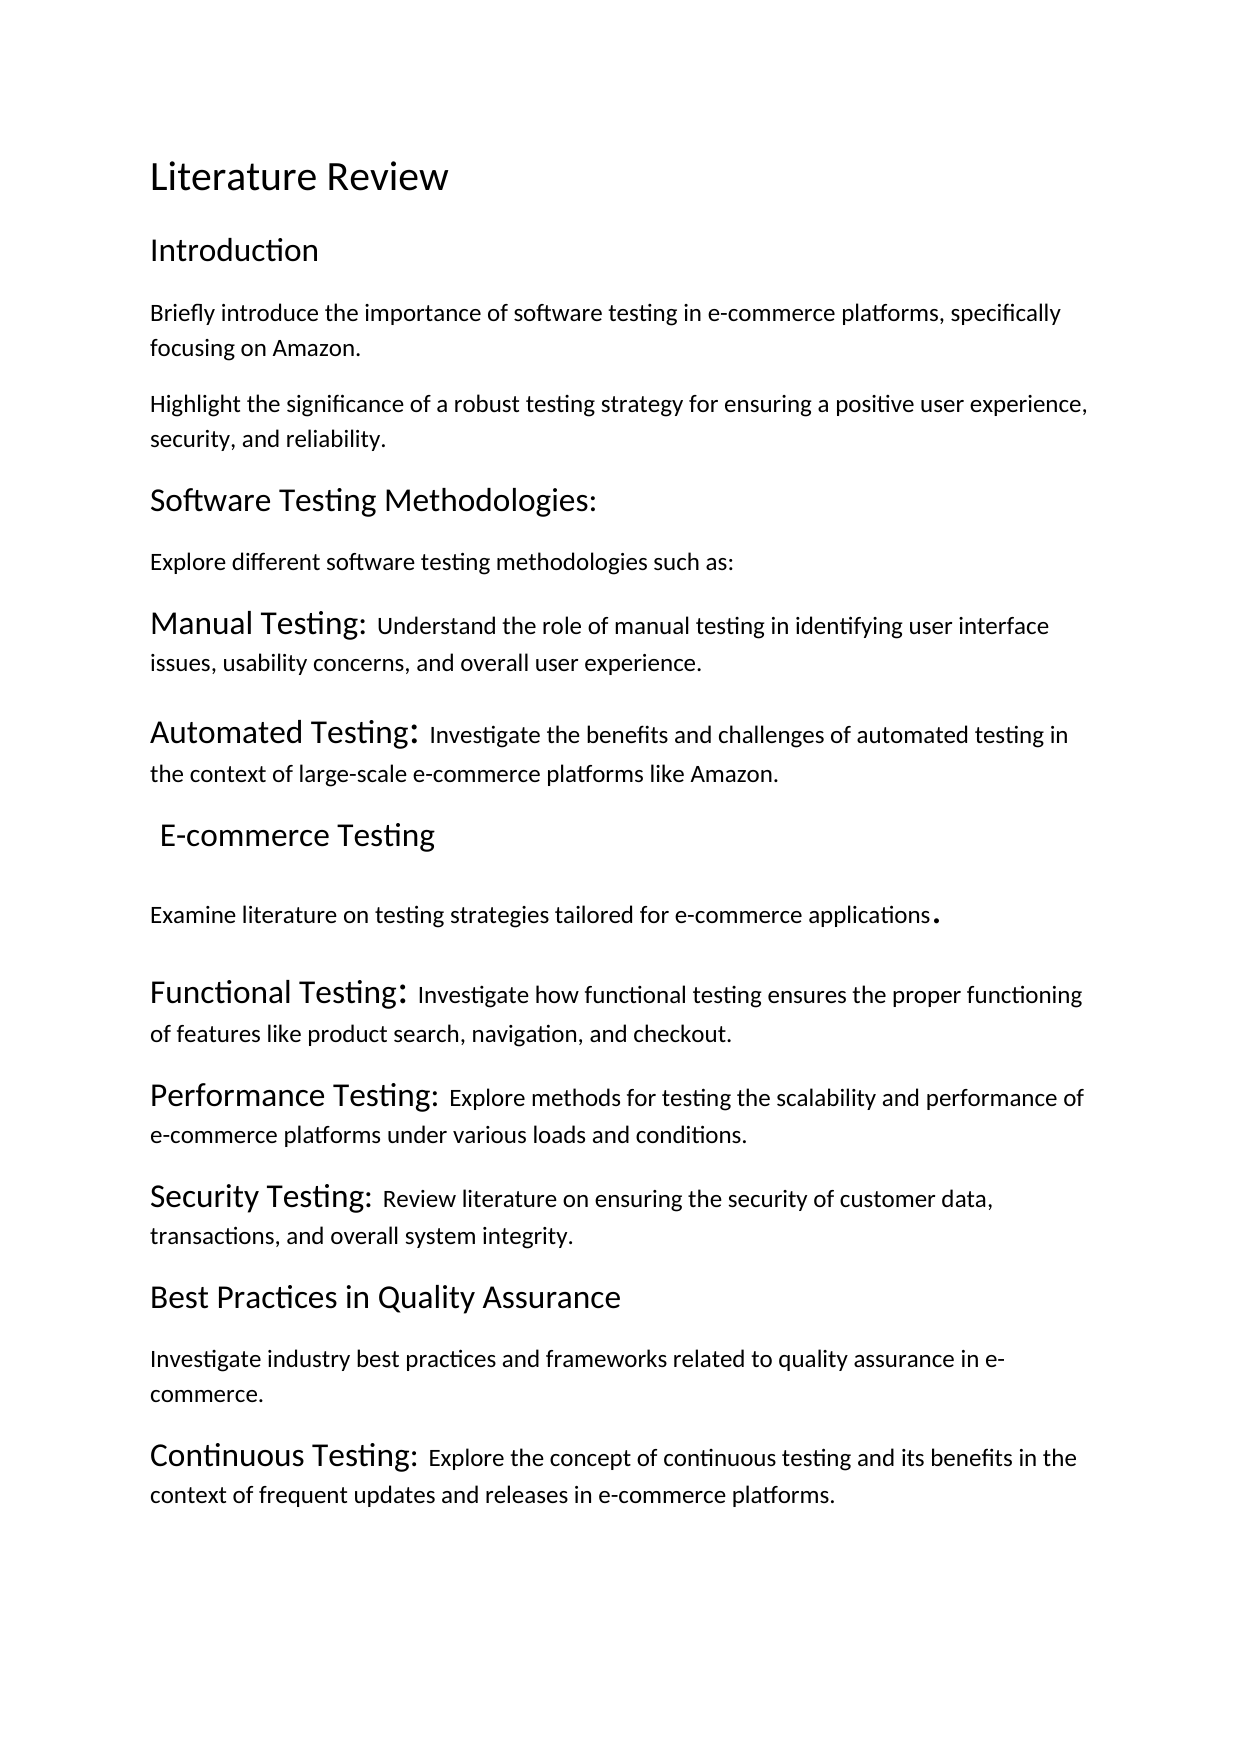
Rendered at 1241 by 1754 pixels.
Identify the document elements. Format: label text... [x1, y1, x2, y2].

text Automated Testing: Investigate the benefits and challenges of automated testing in the context of large-scale e-commerce platforms like Amazon. [150, 703, 1090, 789]
text Security Testing: Review literature on ensuring the security of customer data, transactions, and overall system integrity. [150, 1175, 1090, 1251]
text Literature Review [150, 150, 1090, 201]
text Best Practices in Quality Assurance [150, 1276, 1090, 1317]
text Briefly introduce the importance of software testing in e-commerce platforms, specifically focusing on Amazon. [150, 297, 1090, 362]
text Functional Testing: Investigate how functional testing ensures the proper functioning of features like product search, navigation, and checkout. [150, 963, 1090, 1048]
text Continuous Testing: Explore the concept of continuous testing and its benefits in the context of frequent updates and releases in e-commerce platforms. [150, 1434, 1090, 1510]
text Investigate industry best practices and frameworks related to quality assurance in e-commerce. [150, 1343, 1090, 1409]
text Manual Testing: Understand the role of manual testing in identifying user interface issues, usability concerns, and overall user experience. [150, 602, 1090, 678]
text Software Testing Methodologies: [150, 478, 1090, 519]
text Explore different software testing methodologies such as: [150, 546, 1090, 577]
text Highlight the significance of a robust testing strategy for ensuring a positive user experience, security, and reliability. [150, 388, 1090, 453]
text Examine literature on testing strategies tailored for e-commerce applications. [150, 883, 1090, 934]
text Introduction [150, 229, 1090, 270]
text Performance Testing: Explore methods for testing the scalability and performance of e-commerce platforms under various loads and conditions. [150, 1074, 1090, 1149]
text E-commerce Testing [150, 814, 1090, 855]
